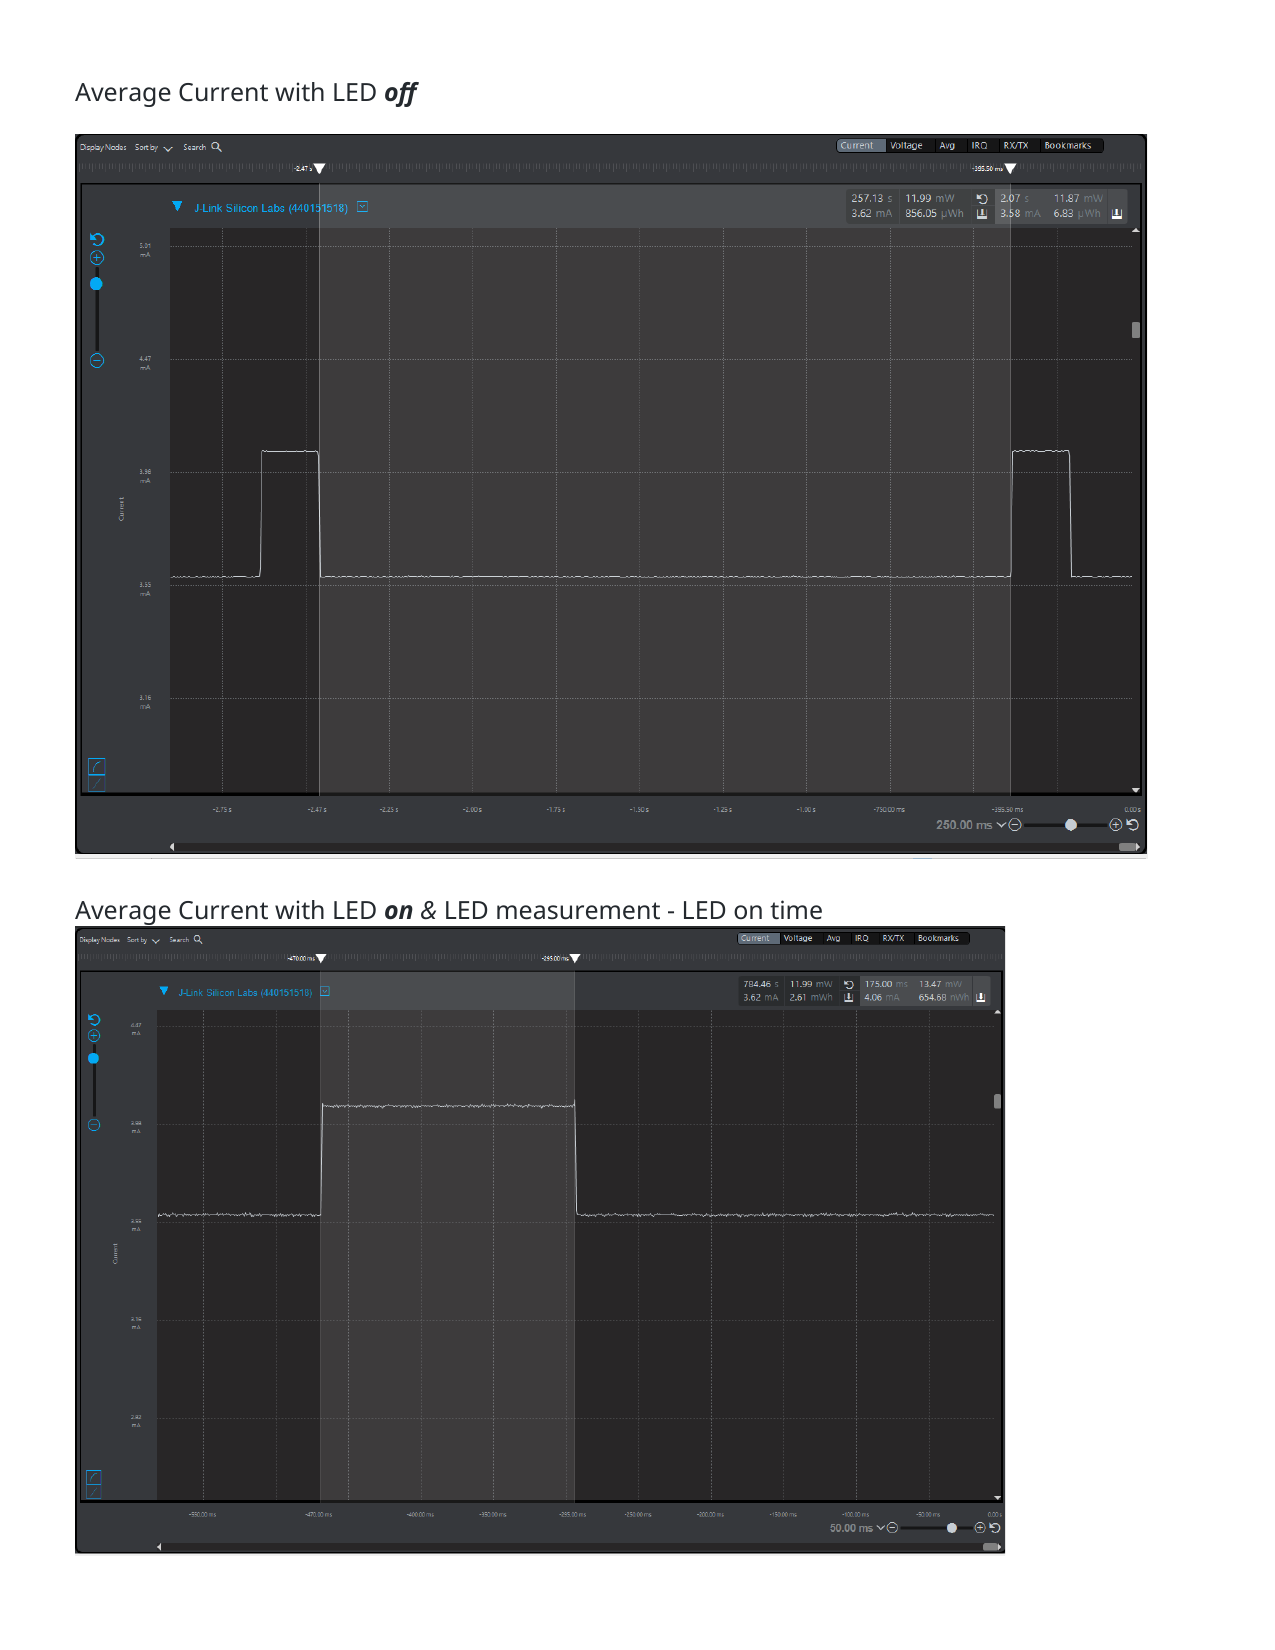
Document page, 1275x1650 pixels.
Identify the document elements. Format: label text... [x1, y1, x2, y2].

picture [75, 926, 1006, 1556]
text Average Current with LED off [75, 75, 1200, 109]
picture [75, 134, 1148, 859]
